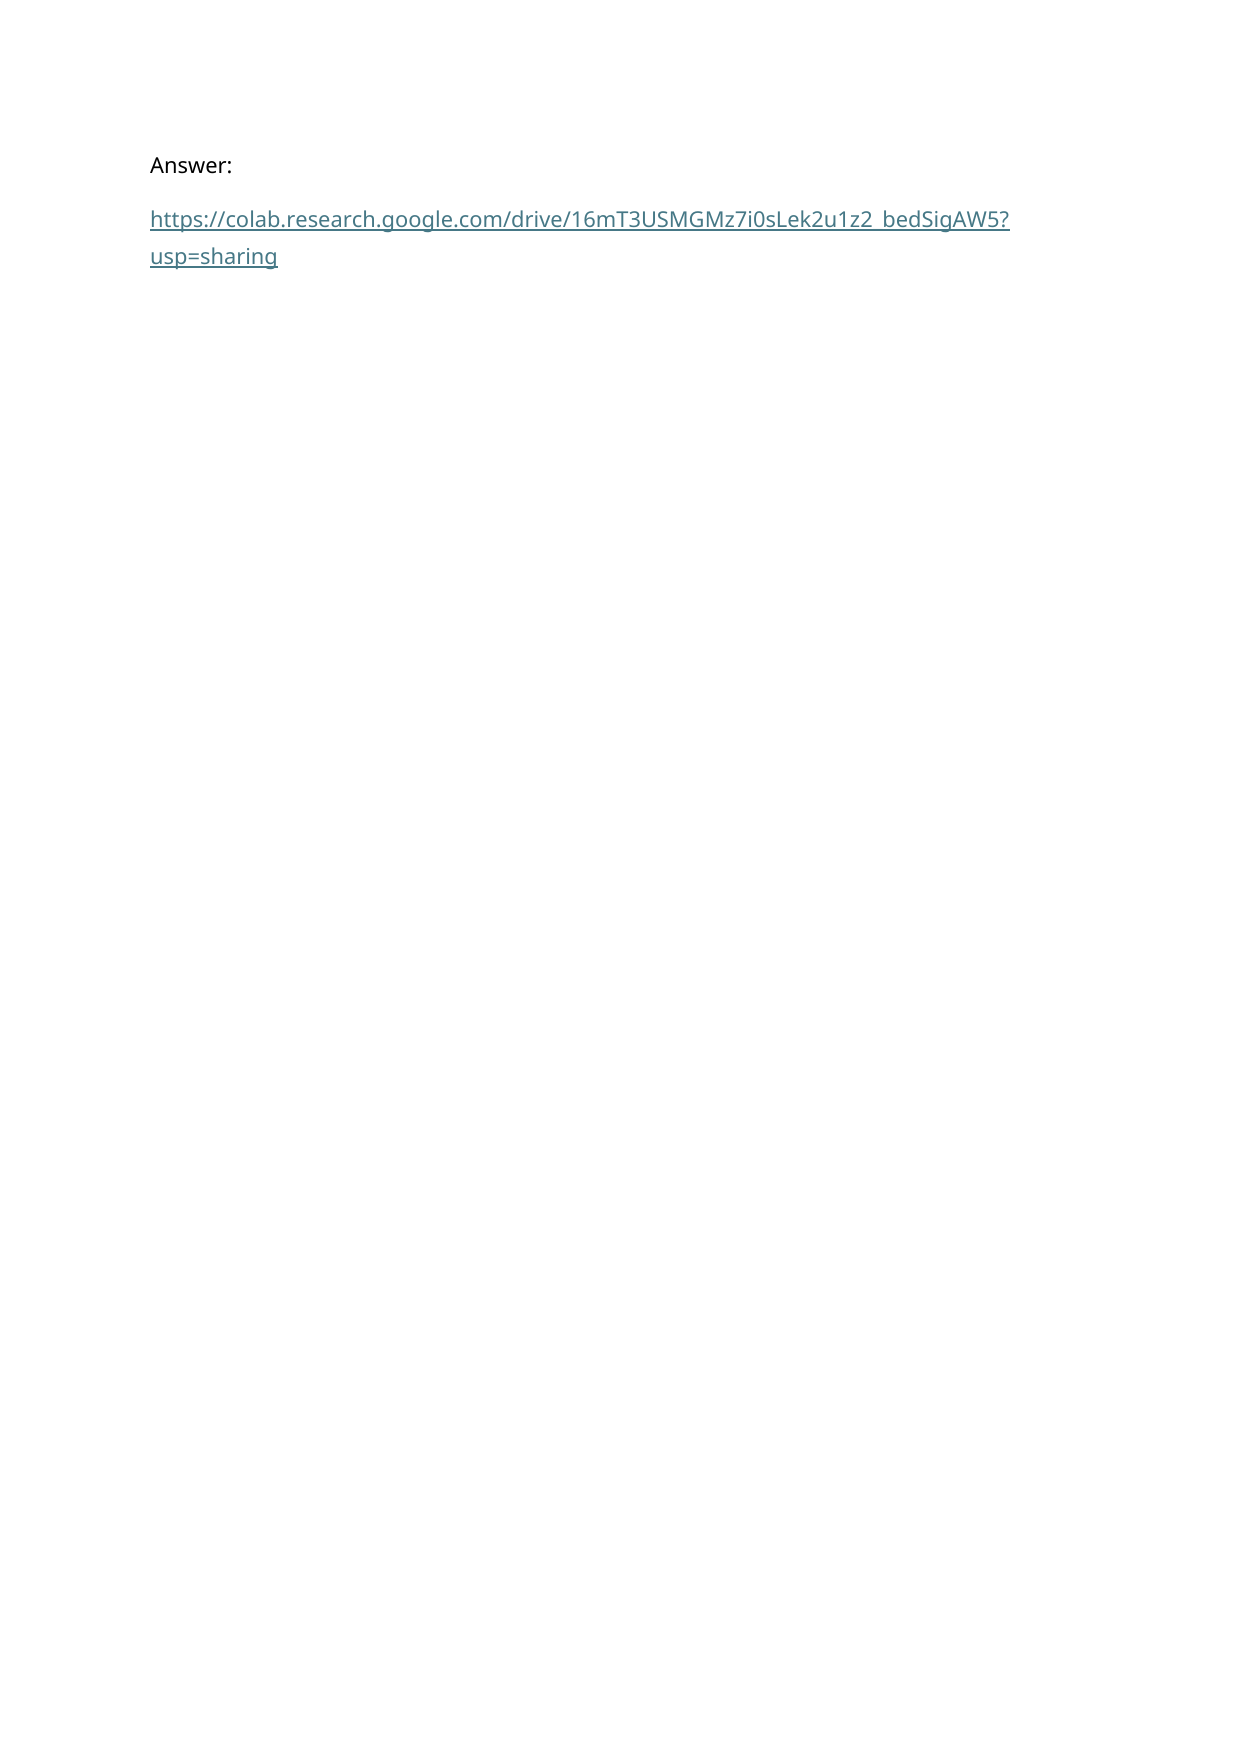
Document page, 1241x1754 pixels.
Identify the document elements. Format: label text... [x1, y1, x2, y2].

text https://colab.research.google.com/drive/16mT3USMGMz7i0sLek2u1z2_bedSigAW5?usp=sharing [150, 204, 1090, 271]
text Answer: [150, 150, 1090, 180]
